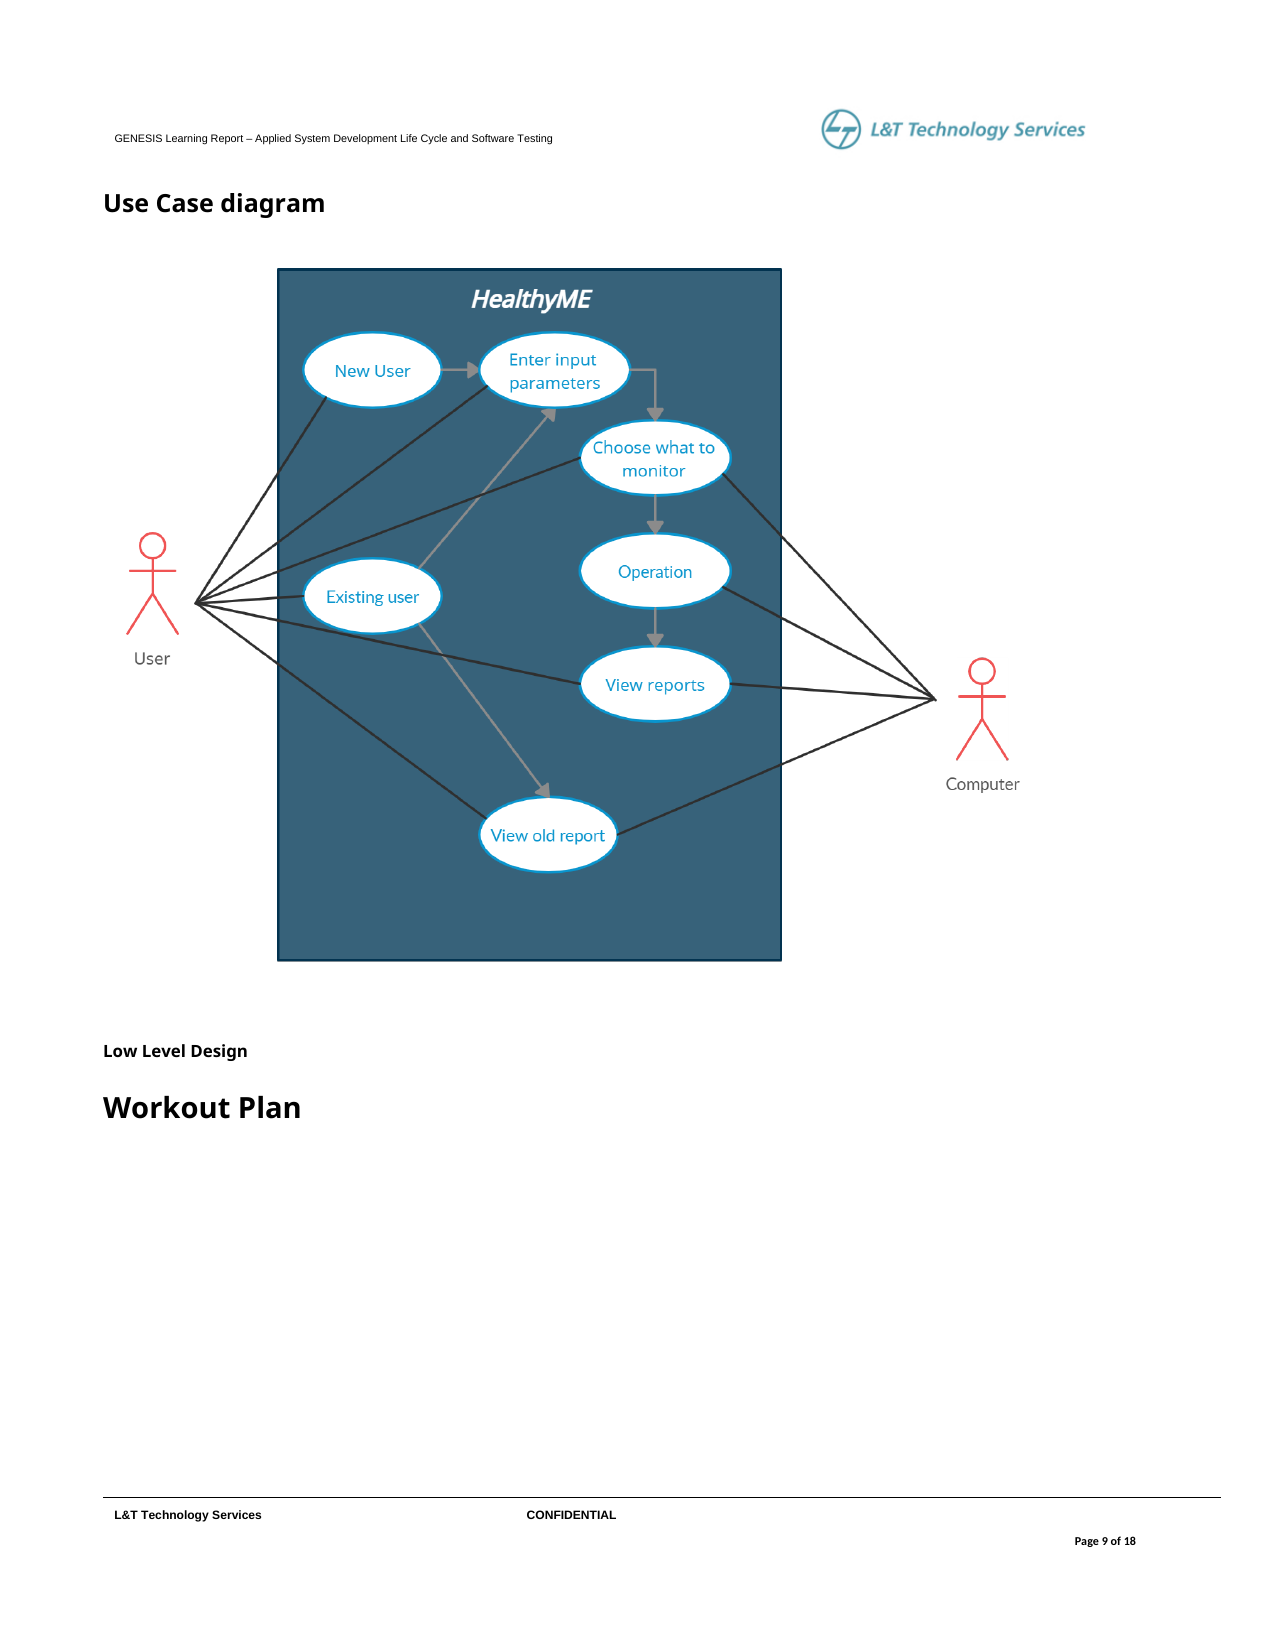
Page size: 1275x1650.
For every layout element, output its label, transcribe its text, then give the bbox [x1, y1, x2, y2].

text Use Case diagram [103, 186, 1162, 220]
text Workout Plan [103, 1087, 1162, 1127]
subtitle Low Level Design [103, 1022, 1162, 1062]
picture [102, 244, 1044, 985]
picture [819, 98, 1087, 162]
